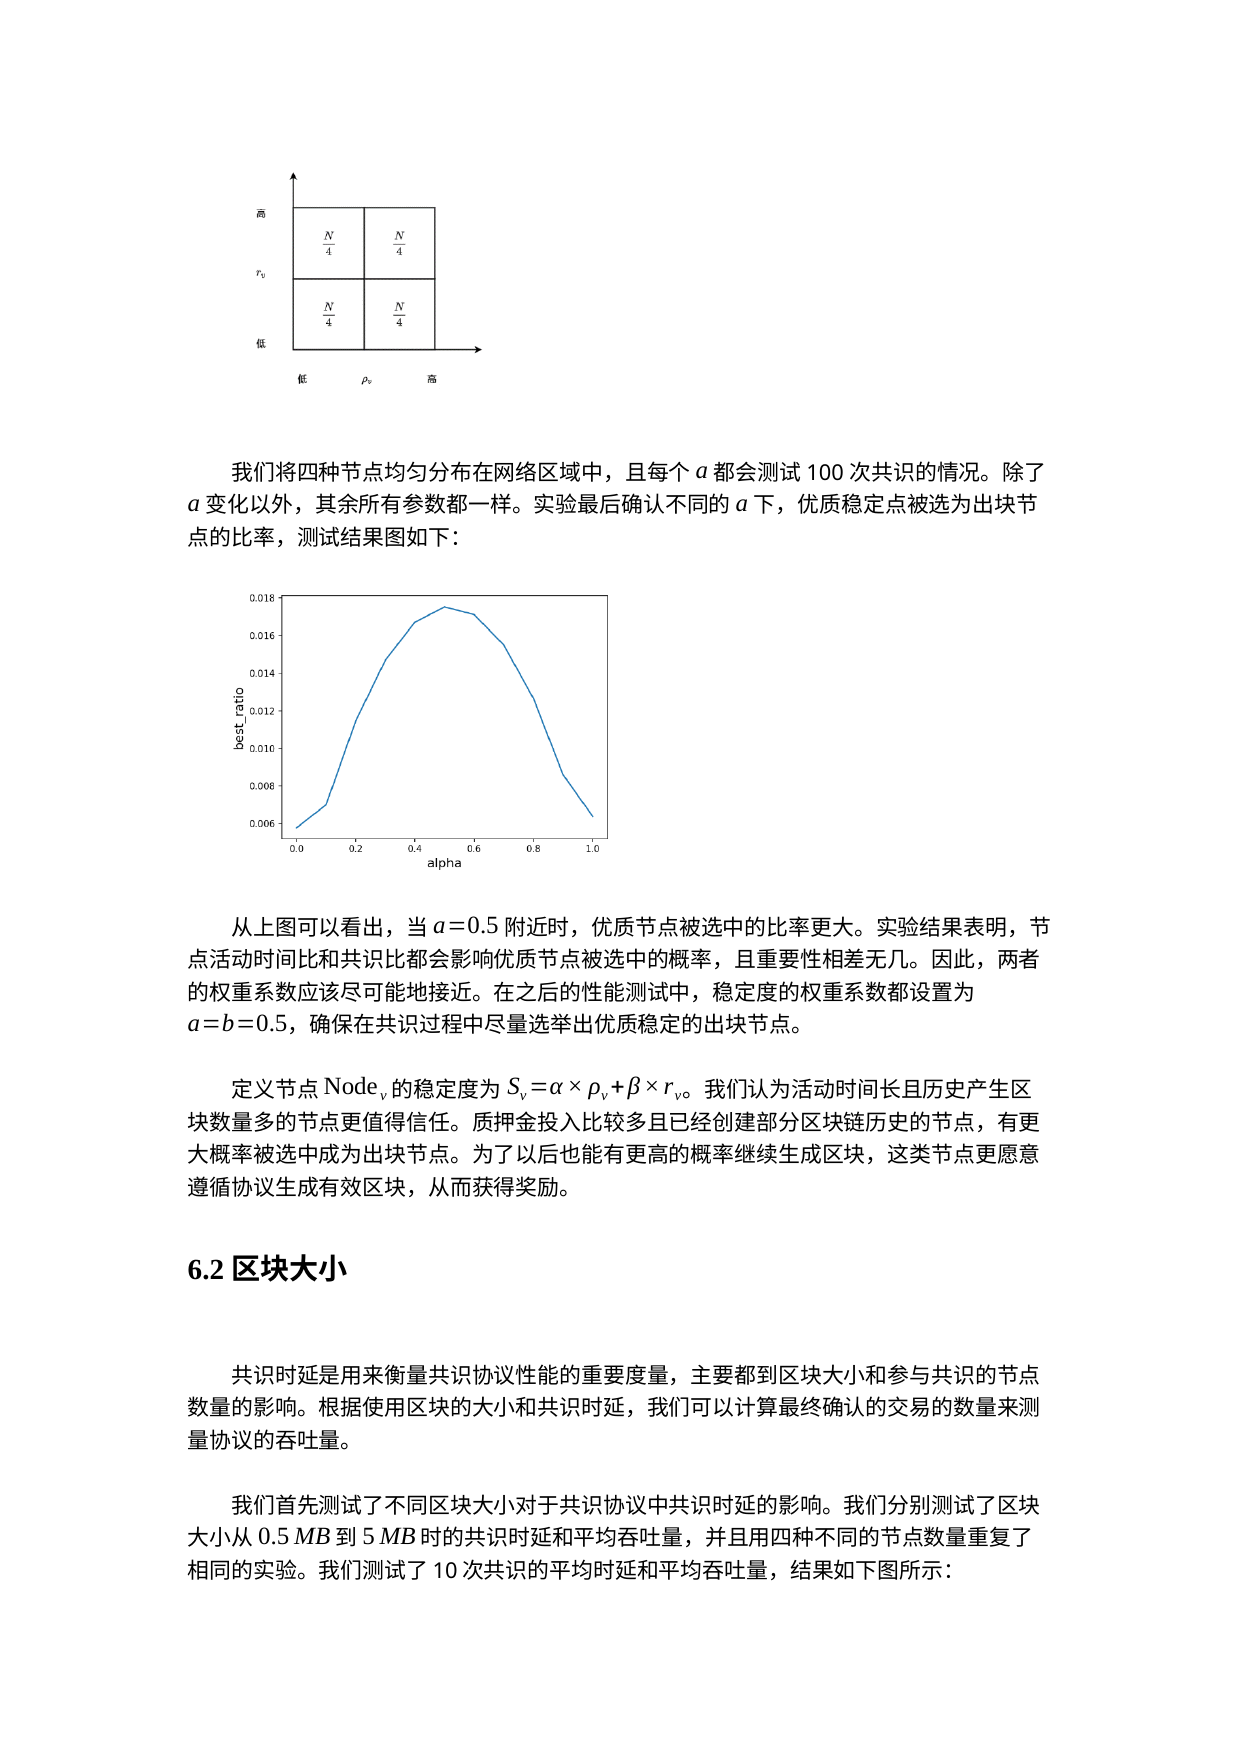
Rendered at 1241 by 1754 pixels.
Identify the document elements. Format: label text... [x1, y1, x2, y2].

picture [231, 584, 633, 871]
text 我们将四种节点均匀分布在网络区域中，且每个 都会测试 100 次共识的情况。除了 变化以外，其余所有参数都一样。实验最后确认不同的 下，优质稳定点被选为出块节点的比率，测试结果图如下： [187, 454, 1053, 552]
text 定义节点 的稳定度为 。我们认为活动时间长且历史产生区块数量多的节点更值得信任。质押金投入比较多且已经创建部分区块链历史的节点，有更大概率被选中成为出块节点。为了以后也能有更高的概率继续生成区块，这类节点更愿意遵循协议生成有效区块，从而获得奖励。 [187, 1072, 1053, 1202]
picture [231, 162, 493, 391]
text 我们首先测试了不同区块大小对于共识协议中共识时延的影响。我们分别测试了区块大小从 到 时的共识时延和平均吞吐量，并且用四种不同的节点数量重复了相同的实验。我们测试了10次共识的平均时延和平均吞吐量，结果如下图所示： [187, 1487, 1053, 1585]
text 6.2 区块大小 [187, 1234, 1053, 1299]
text 共识时延是用来衡量共识协议性能的重要度量，主要都到区块大小和参与共识的节点数量的影响。根据使用区块的大小和共识时延，我们可以计算最终确认的交易的数量来测量协议的吞吐量。 [187, 1357, 1053, 1455]
text 从上图可以看出，当 附近时，优质节点被选中的比率更大。实验结果表明，节点活动时间比和共识比都会影响优质节点被选中的概率，且重要性相差无几。因此，两者的权重系数应该尽可能地接近。在之后的性能测试中，稳定度的权重系数都设置为 ，确保在共识过程中尽量选举出优质稳定的出块节点。 [187, 909, 1053, 1039]
